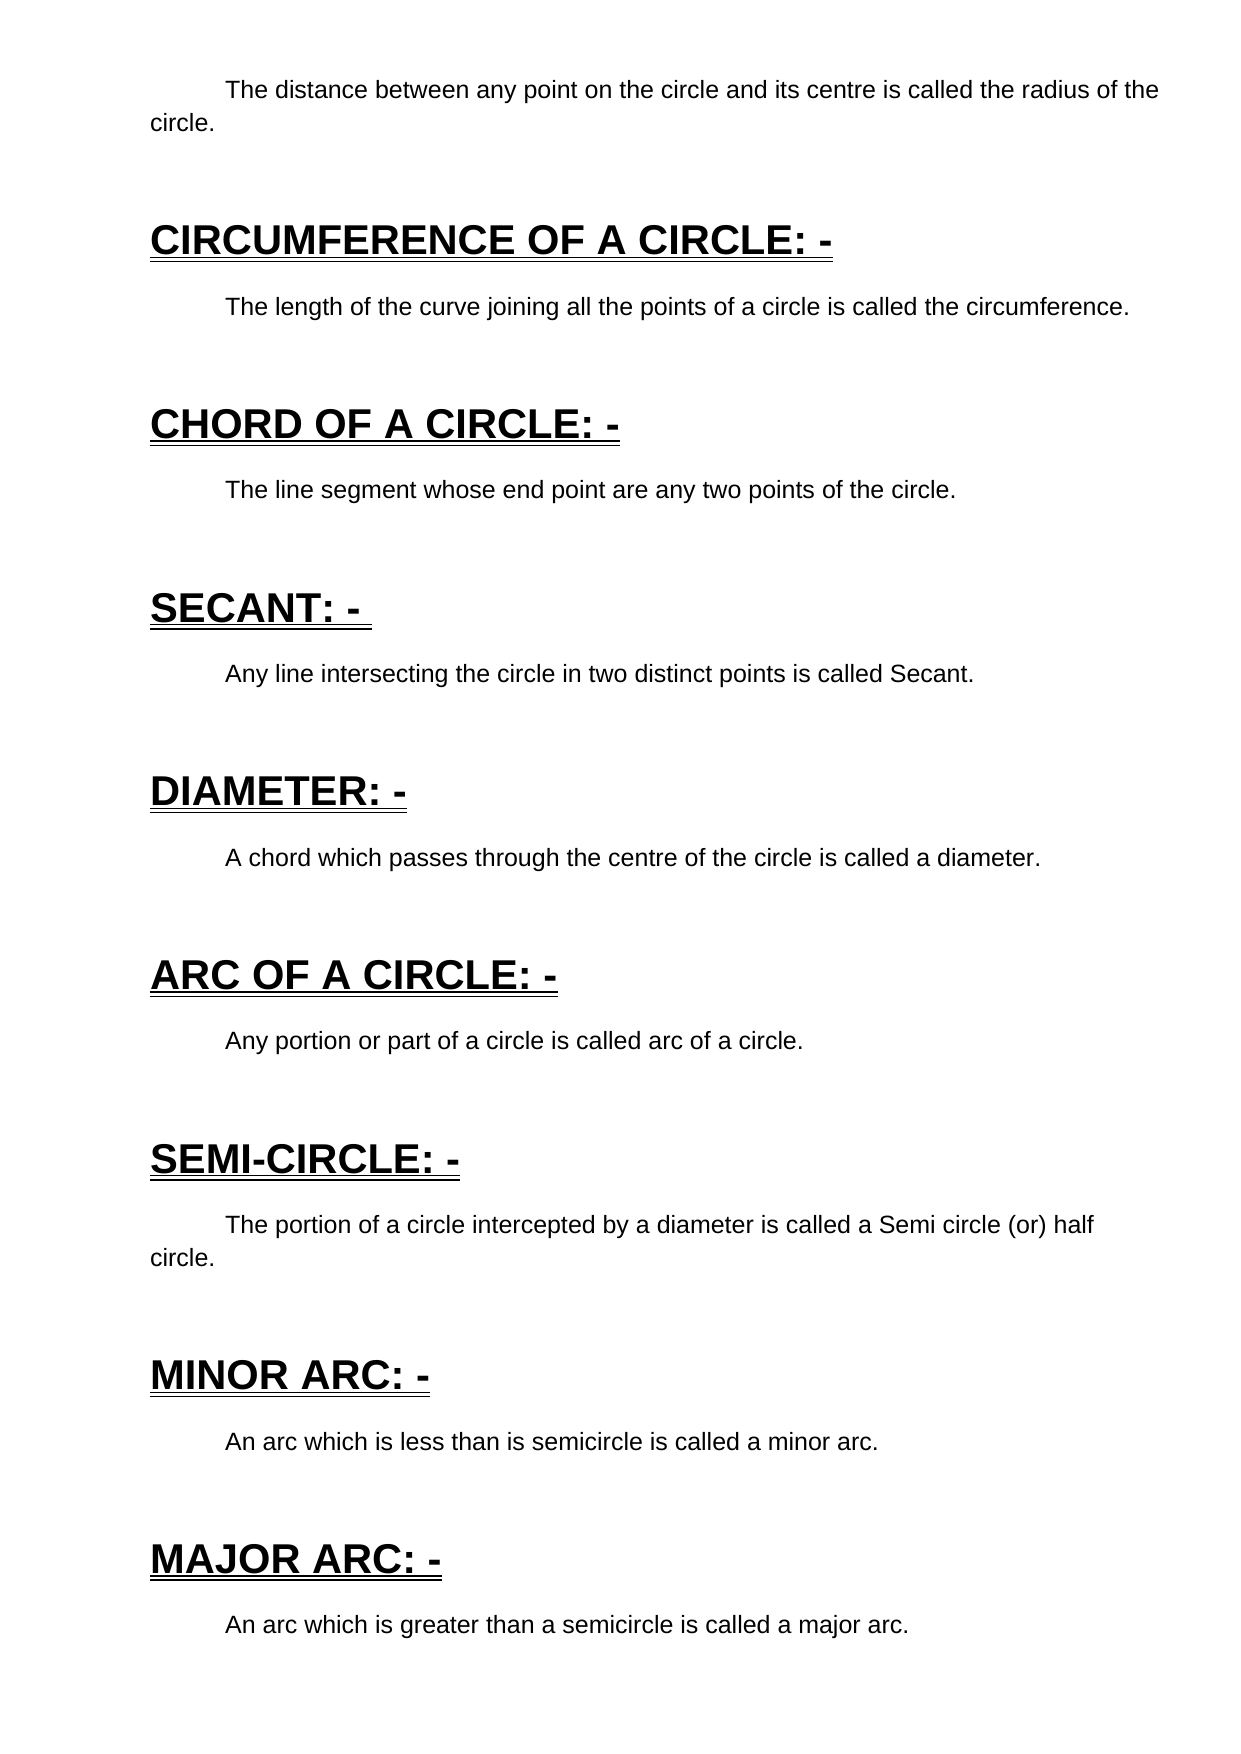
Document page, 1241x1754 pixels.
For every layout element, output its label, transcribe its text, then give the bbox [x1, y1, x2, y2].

text ARC OF A CIRCLE: - [150, 950, 1165, 998]
text DIAMETER: - [150, 767, 1165, 814]
text The distance between any point on the circle and its centre is called the radius of the circle. [150, 75, 1165, 137]
text The length of the curve joining all the points of a circle is called the circumference. [150, 292, 1165, 320]
text MINOR ARC: - [150, 1351, 1165, 1398]
text A chord which passes through the centre of the circle is called a diameter. [150, 843, 1165, 871]
text MAJOR ARC: - [150, 1534, 1165, 1582]
text SEMI-CIRCLE: - [150, 1134, 1165, 1182]
text CHORD OF A CIRCLE: - [150, 399, 1165, 447]
text An arc which is less than is semicircle is called a minor arc. [150, 1427, 1165, 1455]
text Any portion or part of a circle is called arc of a circle. [150, 1026, 1165, 1055]
text The line segment whose end point are any two points of the circle. [150, 475, 1165, 504]
text Any line intersecting the circle in two distinct points is called Secant. [150, 659, 1165, 688]
text The portion of a circle intercepted by a diameter is called a Semi circle (or) half circle. [150, 1210, 1165, 1272]
text SECANT: - [150, 583, 1165, 631]
text An arc which is greater than a semicircle is called a major arc. [150, 1610, 1165, 1639]
text CIRCUMFERENCE OF A CIRCLE: - [150, 216, 1165, 264]
